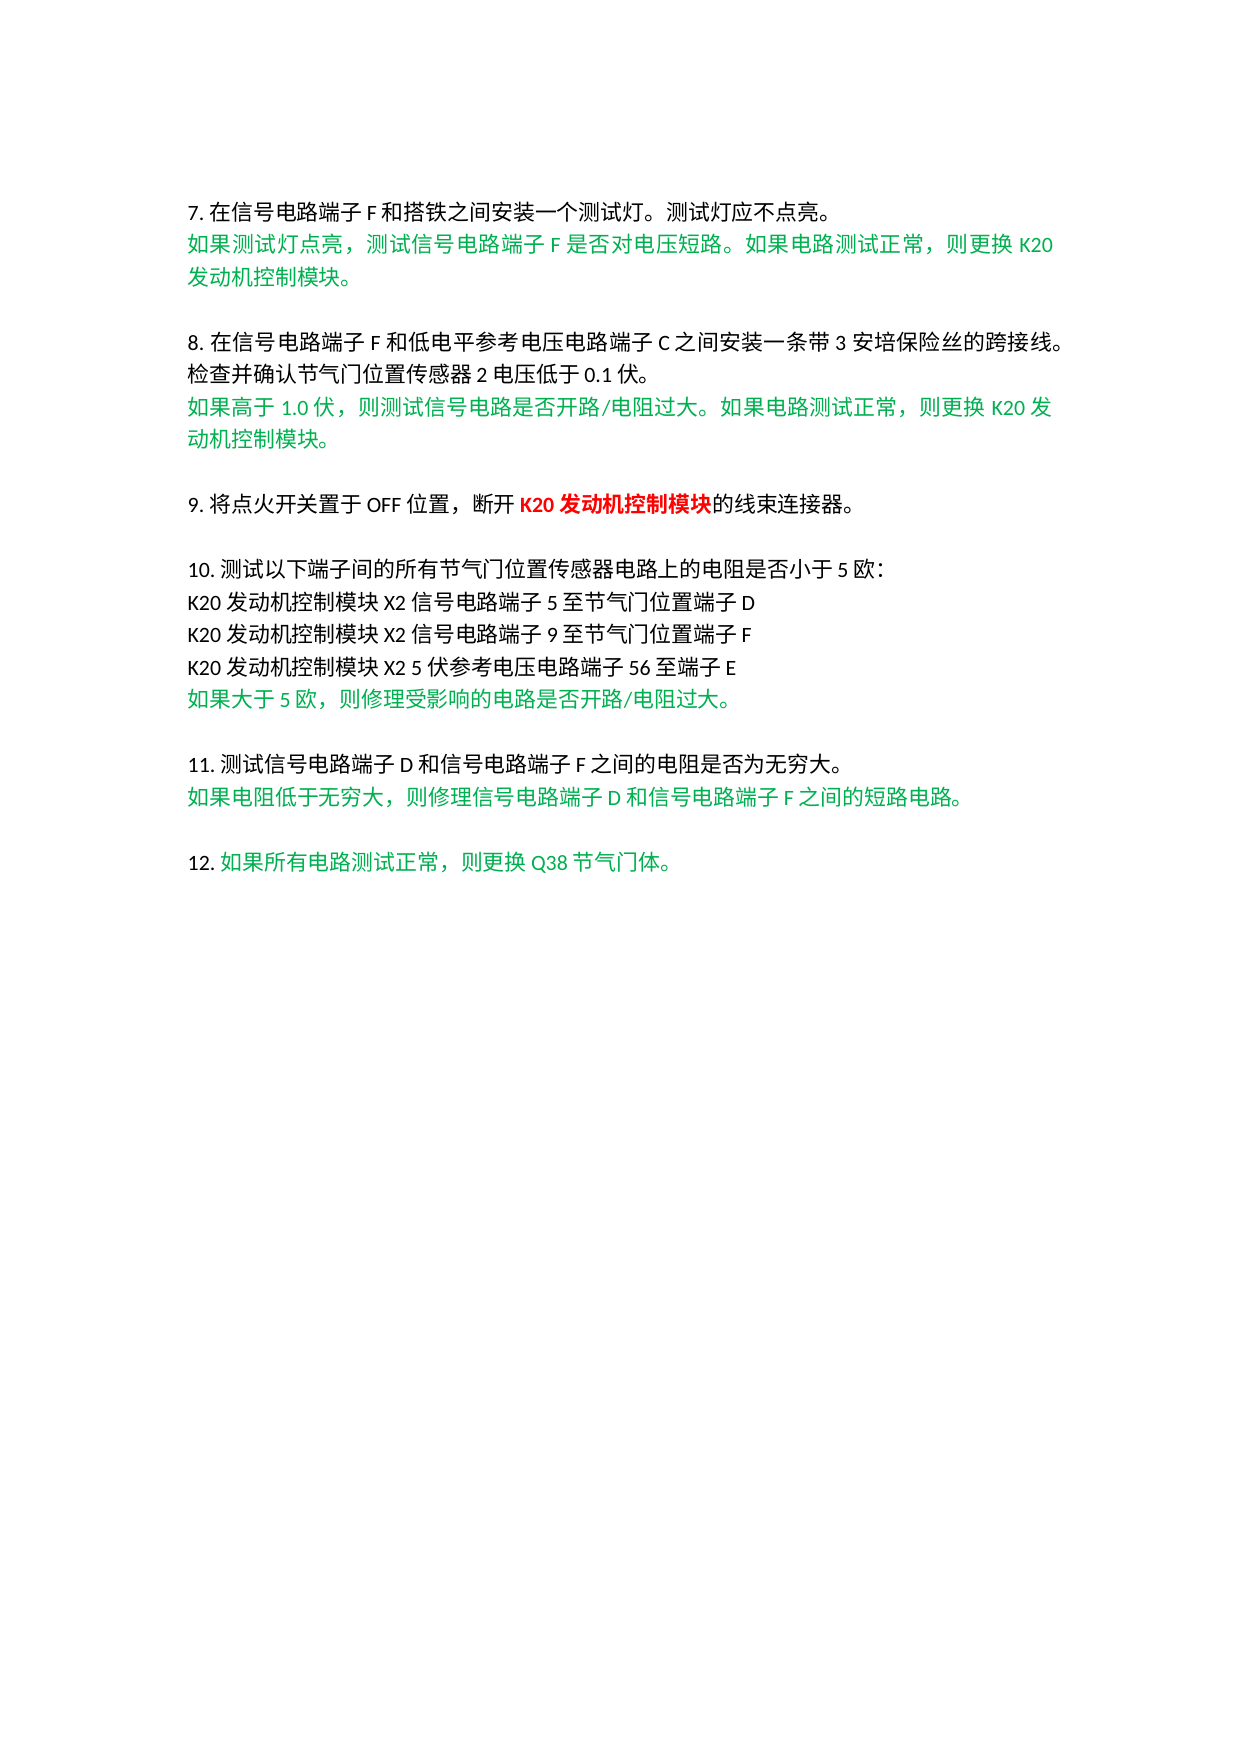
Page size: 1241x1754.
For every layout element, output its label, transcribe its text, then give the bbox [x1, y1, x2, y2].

text 11. 测试信号电路端子D 和信号电路端子F 之间的电阻是否为无穷大。 [187, 747, 1053, 779]
text K20 发动机控制模块X2 信号电路端子9至节气门位置端子F [187, 617, 1053, 649]
text 7. 在信号电路端子F 和搭铁之间安装一个测试灯。测试灯应不点亮。 [187, 194, 1053, 227]
text 9. 将点火开关置于OFF 位置，断开K20 发动机控制模块的线束连接器。 [187, 487, 1053, 519]
text 12. 如果所有电路测试正常，则更换Q38 节气门体。 [187, 844, 1053, 877]
text K20 发动机控制模块X2 信号电路端子5至节气门位置端子D [187, 584, 1053, 617]
text 如果电阻低于无穷大，则修理信号电路端子D 和信号电路端子F 之间的短路电路。 [187, 779, 1053, 812]
text 10. 测试以下端子间的所有节气门位置传感器电路上的电阻是否小于5 欧： [187, 552, 1053, 584]
text 如果高于1.0 伏，则测试信号电路是否开路/电阻过大。如果电路测试正常，则更换K20 发动机控制模块。 [187, 389, 1053, 454]
text 如果大于5 欧，则修理受影响的电路是否开路/电阻过大。 [187, 682, 1053, 714]
text 如果测试灯点亮，测试信号电路端子F 是否对电压短路。如果电路测试正常，则更换K20 发动机控制模块。 [187, 227, 1053, 292]
text 8. 在信号电路端子F 和低电平参考电压电路端子C之间安装一条带3 安培保险丝的跨接线。检查并确认节气门位置传感器2 电压低于0.1 伏。 [187, 324, 1053, 389]
text K20 发动机控制模块X2 5 伏参考电压电路端子56 至端子E [187, 649, 1053, 682]
